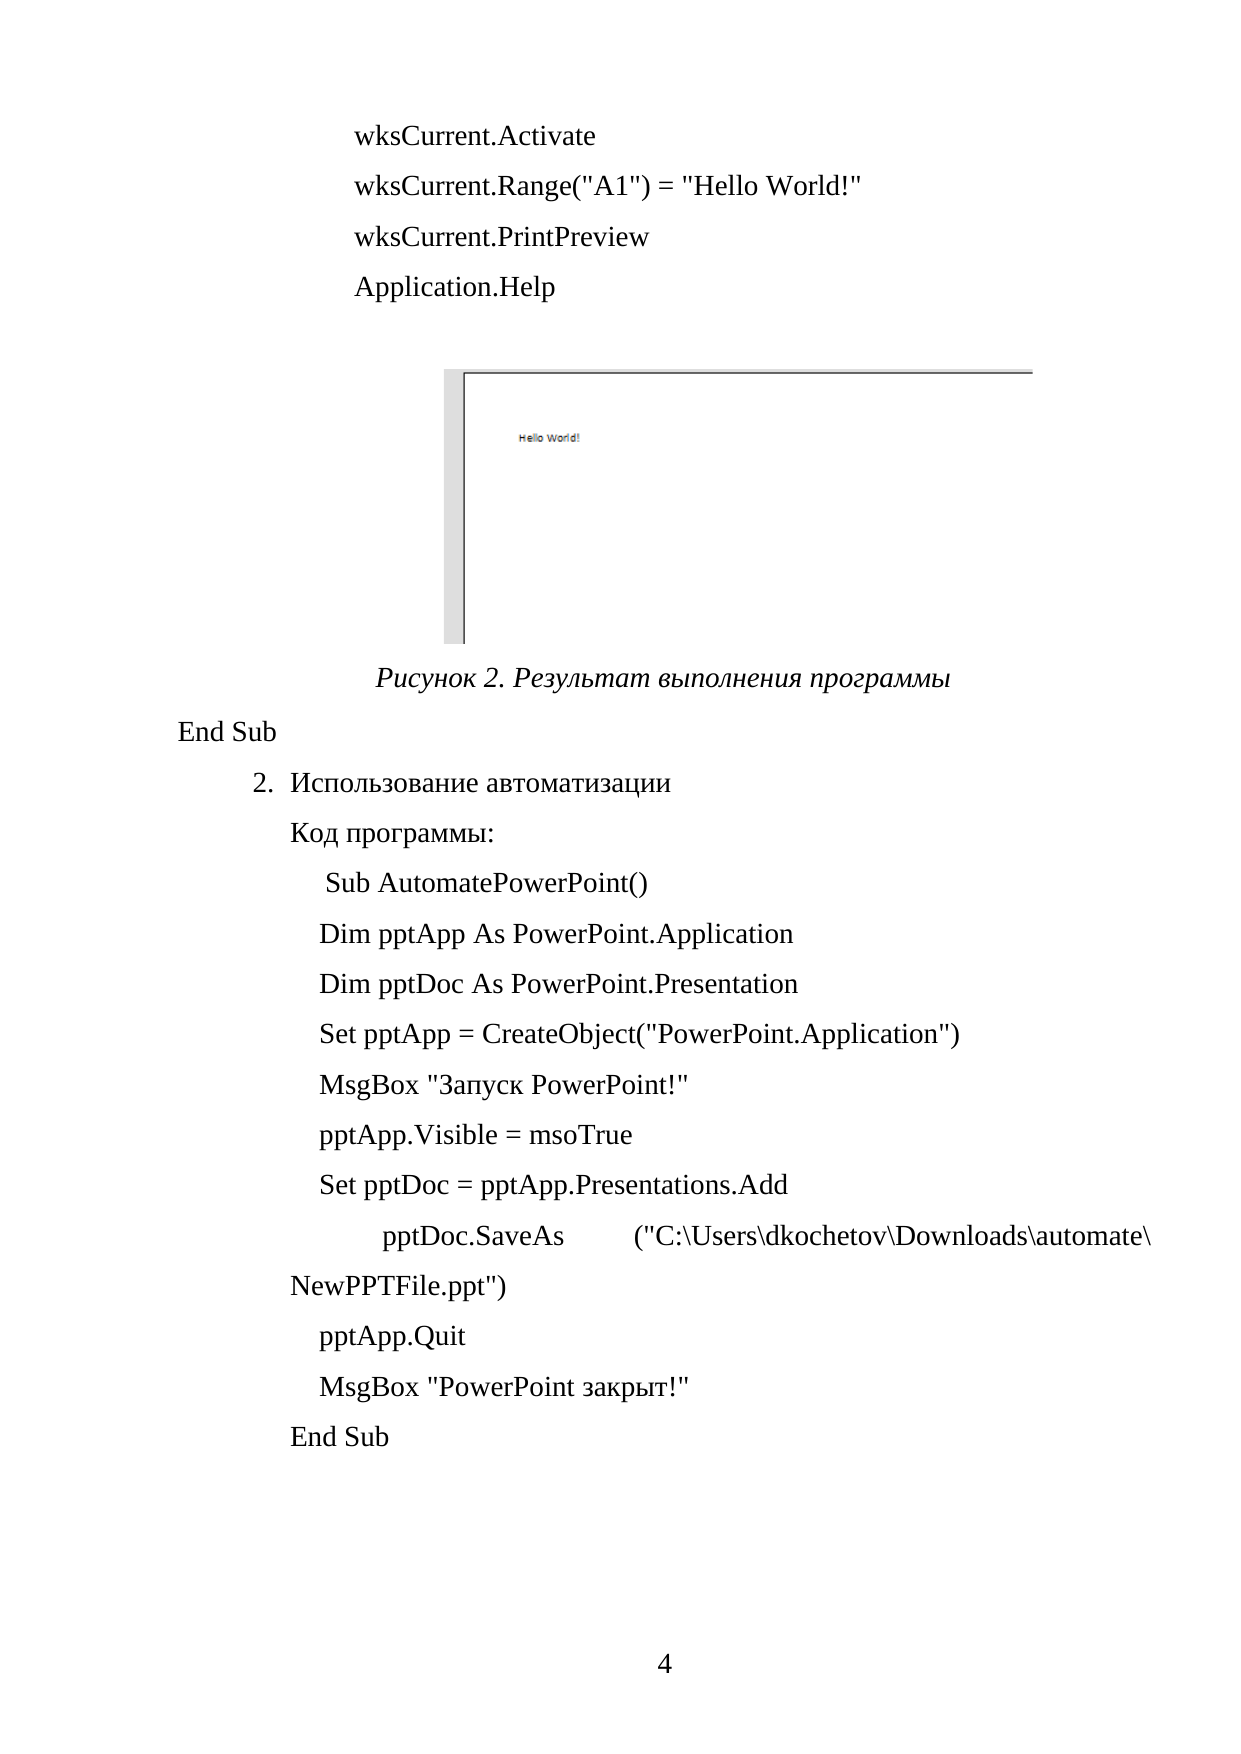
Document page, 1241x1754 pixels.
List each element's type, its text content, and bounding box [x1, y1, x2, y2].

list Код программы: [290, 815, 1152, 849]
text Application.Help [325, 269, 1152, 303]
text wksCurrent.PrintPreview [325, 219, 1152, 252]
text wksCurrent.Range("A1") = "Hello World!" [325, 168, 1152, 202]
list pptApp.Visible = msoTrue [290, 1117, 1152, 1151]
list MsgBox "PowerPoint закрыт!" [290, 1369, 1152, 1402]
list Sub AutomatePowerPoint() [290, 866, 1152, 899]
list pptDoc.SaveAs ("C:\Users\dkochetov\Downloads\automate\NewPPTFile.ppt") [290, 1218, 1152, 1302]
list MsgBox "Запуск PowerPoint!" [290, 1067, 1152, 1100]
list Dim pptApp As PowerPoint.Application [290, 916, 1152, 949]
list Set pptDoc = pptApp.Presentations.Add [290, 1167, 1152, 1201]
picture [443, 369, 1033, 644]
list End Sub [290, 1419, 1152, 1452]
list Set pptApp = CreateObject("PowerPoint.Application") [290, 1016, 1152, 1050]
list pptApp.Quit [290, 1318, 1152, 1352]
list Dim pptDoc As PowerPoint.Presentation [290, 966, 1152, 1000]
text wksCurrent.Activate [325, 118, 1152, 152]
text Рисунок 2. Результат выполнения программы [177, 660, 1152, 694]
list Использование автоматизации [252, 765, 1152, 798]
text End Sub [177, 714, 1152, 748]
